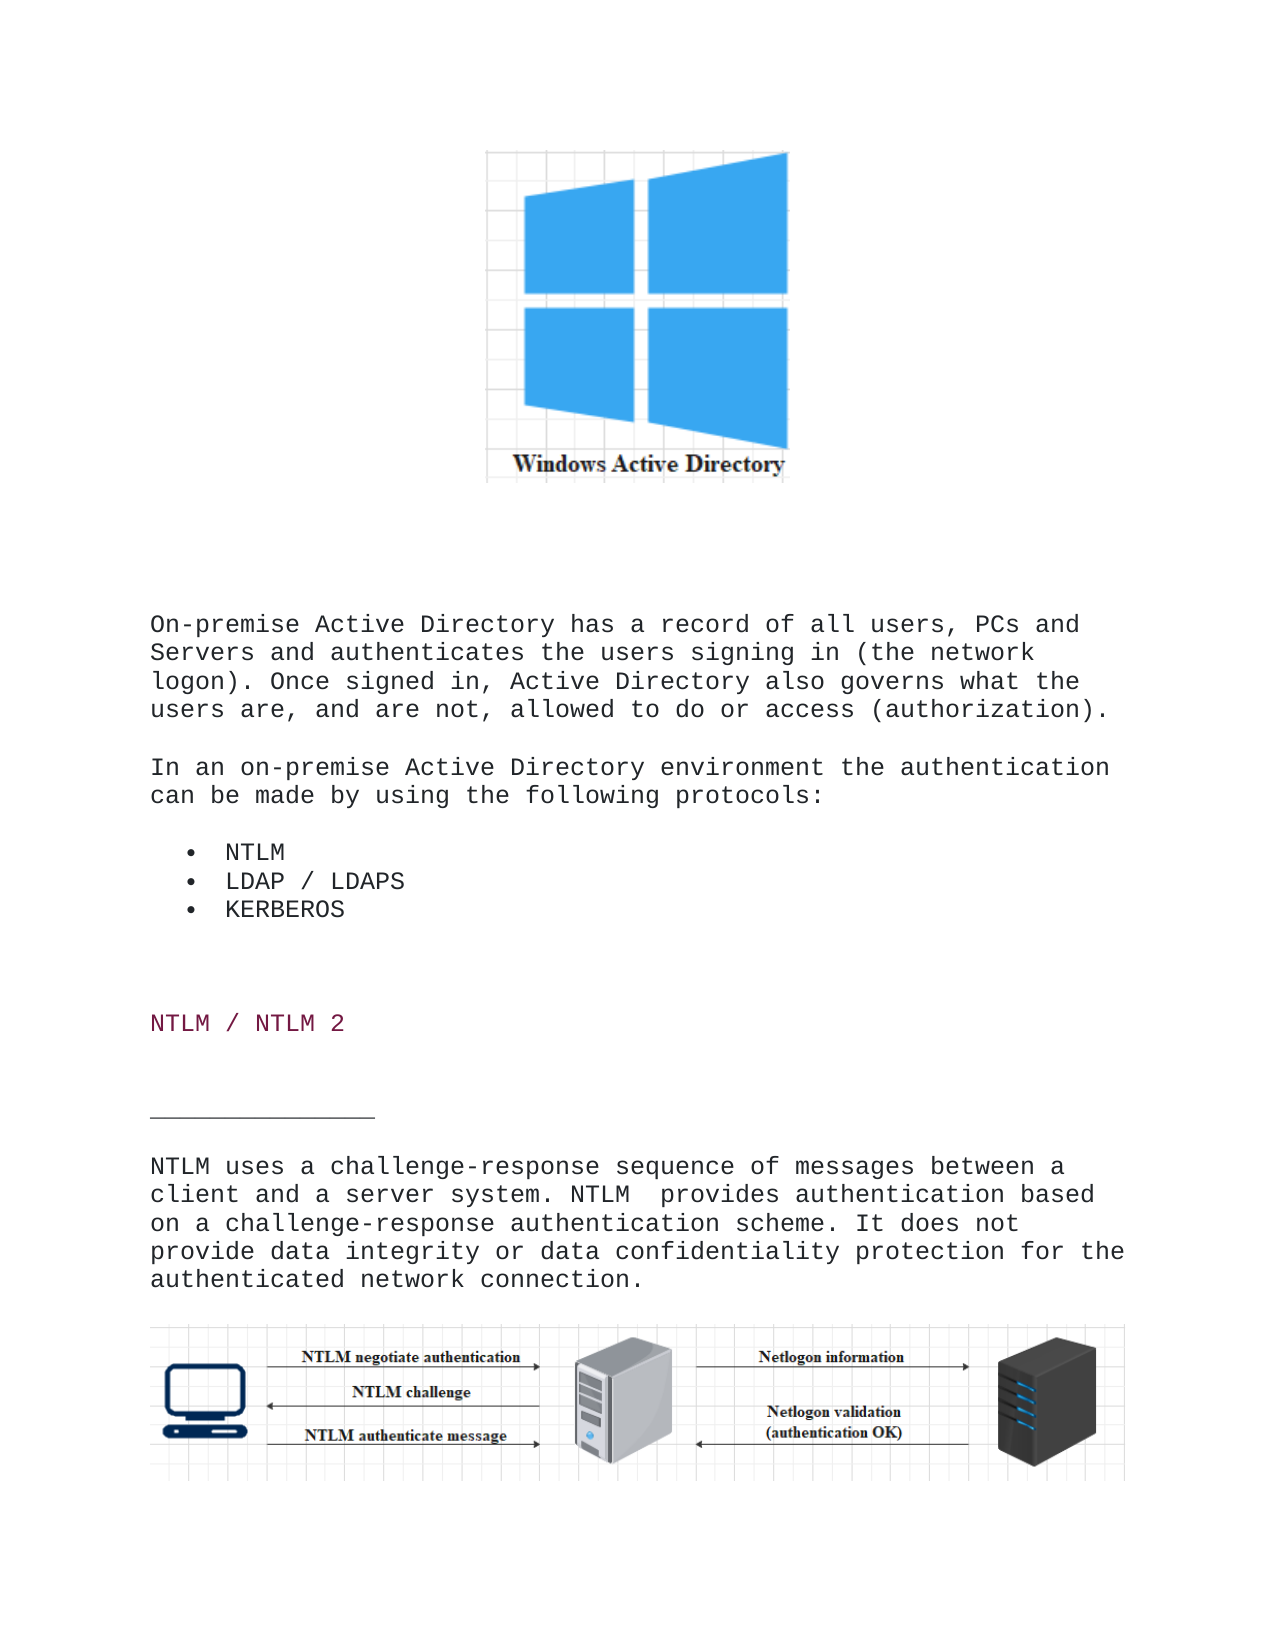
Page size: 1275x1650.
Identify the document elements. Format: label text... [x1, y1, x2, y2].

picture [485, 150, 790, 483]
text In an on-premise Active Directory environment the authentication can be made by using the following protocols: [150, 754, 1125, 811]
text _______________ [150, 1096, 1125, 1124]
list KERBEROS [187, 897, 1125, 925]
text NTLM uses a challenge-response sequence of messages between a client and a server system. NTLM provides authentication based on a challenge-response authentication scheme. It does not provide data integrity or data confidentiality protection for the authenticated network connection. [150, 1153, 1125, 1295]
picture [150, 1324, 1125, 1481]
list NTLM [187, 840, 1125, 868]
text On-premise Active Directory has a record of all users, PCs and Servers and authenticates the users signing in (the network logon). Once signed in, Active Directory also governs what the users are, and are not, allowed to do or access (authorization). [150, 612, 1125, 725]
list LDAP / LDAPS [187, 868, 1125, 897]
text NTLM / NTLM 2 [150, 1011, 1125, 1067]
